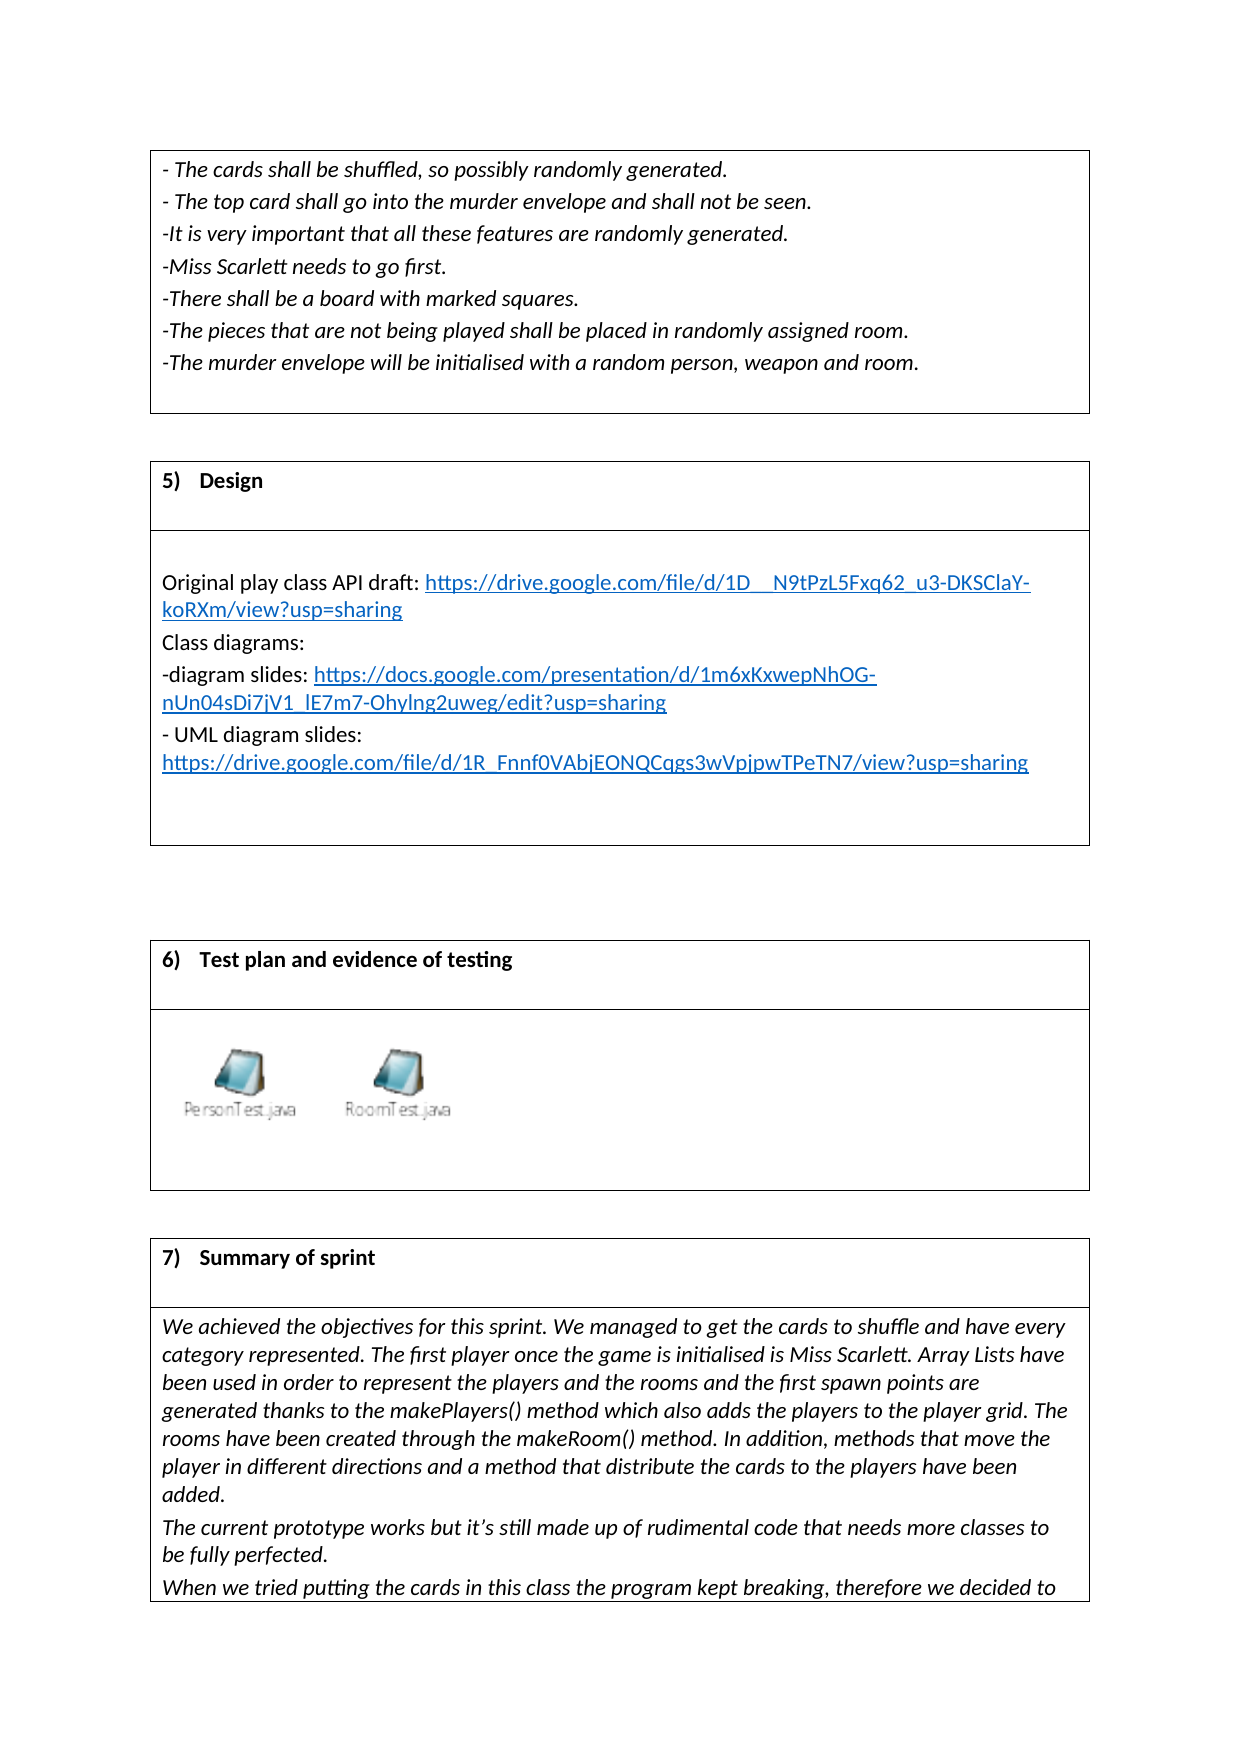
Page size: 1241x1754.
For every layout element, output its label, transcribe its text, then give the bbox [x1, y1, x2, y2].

table_header Summary of sprint [151, 1239, 1089, 1307]
table_cell [151, 1010, 1089, 1189]
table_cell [151, 1308, 1089, 1601]
table_header Design [151, 462, 1089, 530]
table_cell Original play class API draft: https://drive.google.com/file/d/1D__N9tPzL5Fxq62_u3-DKSClaY-koRXm/view?usp=sharing Class diagrams: -diagram slides: https://docs.google.com/presentation/d/1m6xKxwepNhOG-nUn04sDi7jV1_lE7m7-Ohylng2uweg/edit?usp=sharing - UML diagram slides: https://drive.google.com/file/d/1R_Fnnf0VAbjEONQCqgs3wVpjpwTPeTN7/view?usp=sharing [151, 531, 1089, 845]
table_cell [151, 151, 1089, 413]
table_header Test plan and evidence of testing [151, 941, 1089, 1009]
